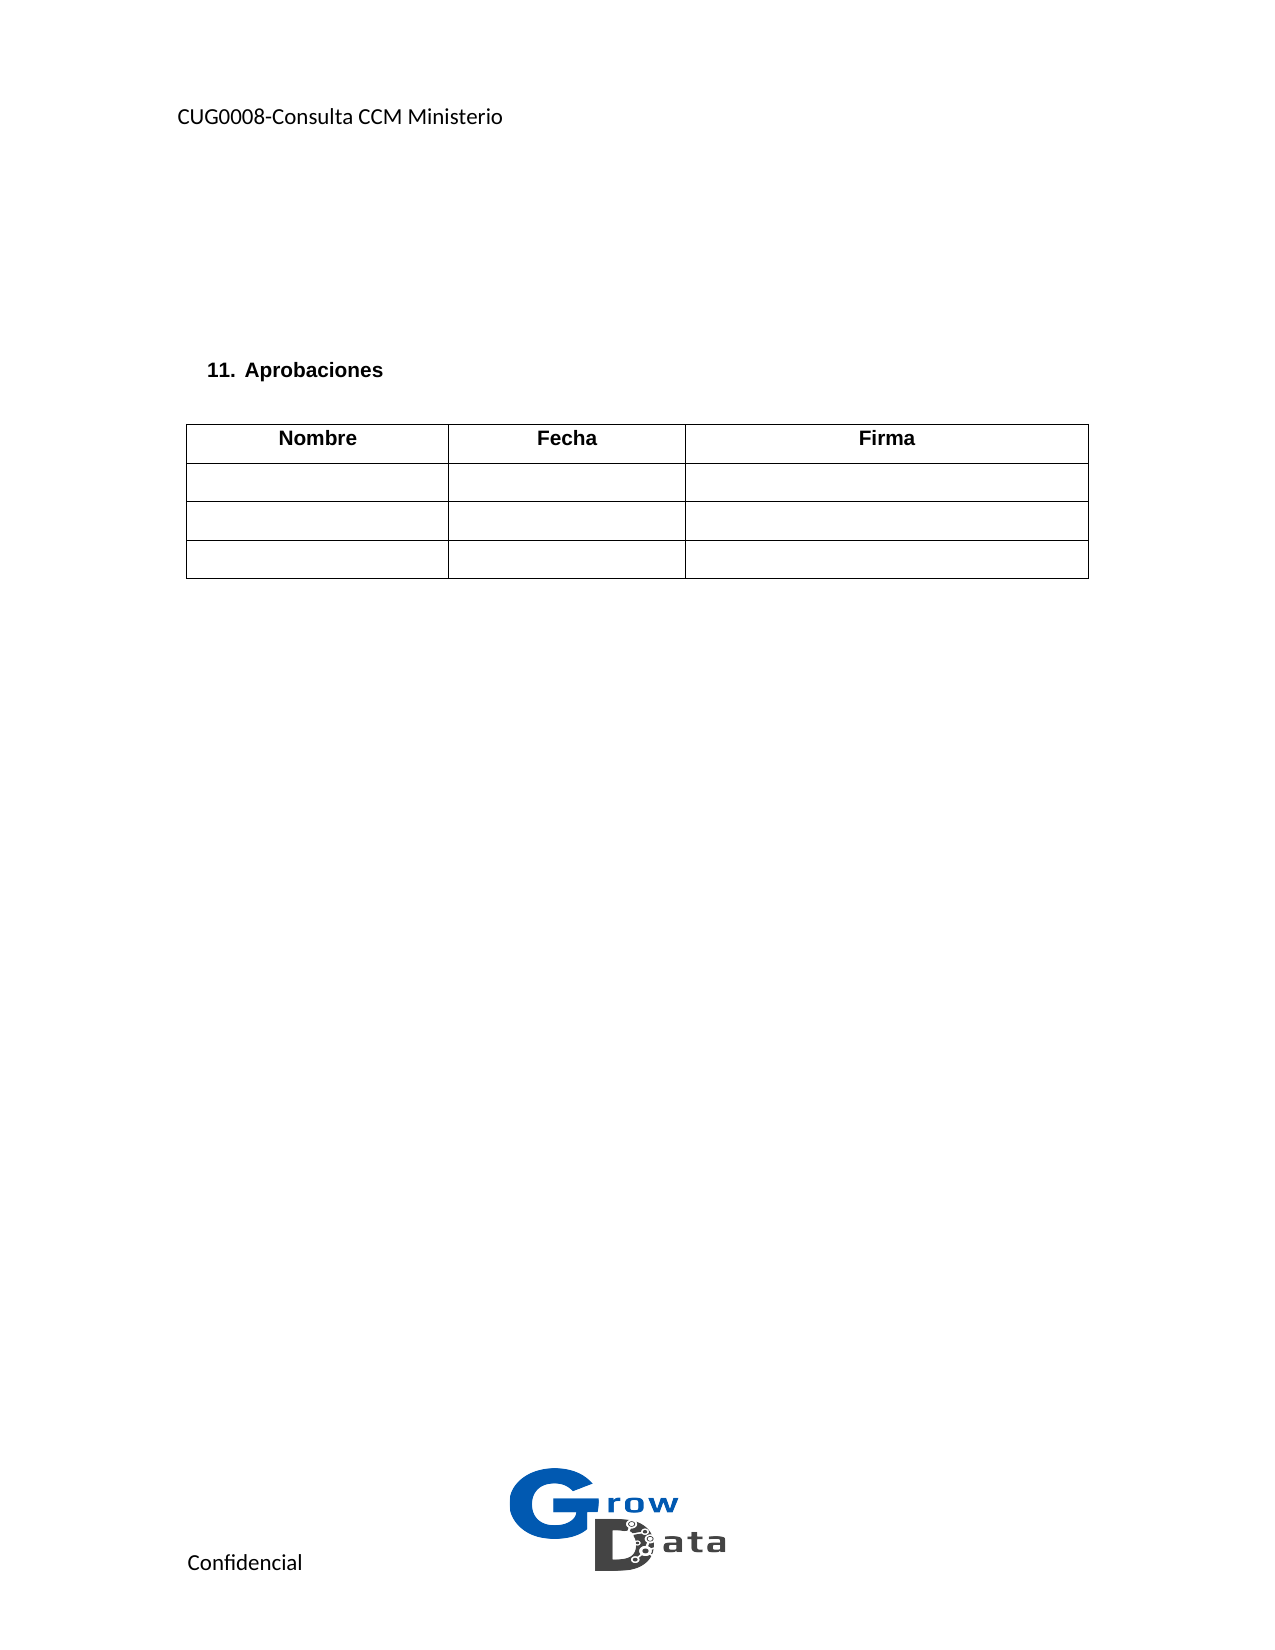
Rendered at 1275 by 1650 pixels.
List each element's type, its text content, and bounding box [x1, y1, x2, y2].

picture [509, 1468, 726, 1571]
table_cell [449, 541, 685, 578]
table_cell [686, 464, 1088, 501]
table_header Fecha [449, 425, 685, 462]
table_header Firma [686, 425, 1088, 462]
table_cell [187, 464, 448, 501]
table_cell [686, 502, 1088, 539]
table_header Nombre [187, 425, 448, 462]
subtitle Aprobaciones [207, 357, 1098, 381]
table_cell [187, 502, 448, 539]
table_cell [187, 541, 448, 578]
table_cell [686, 541, 1088, 578]
table_cell [449, 502, 685, 539]
table_cell [449, 464, 685, 501]
